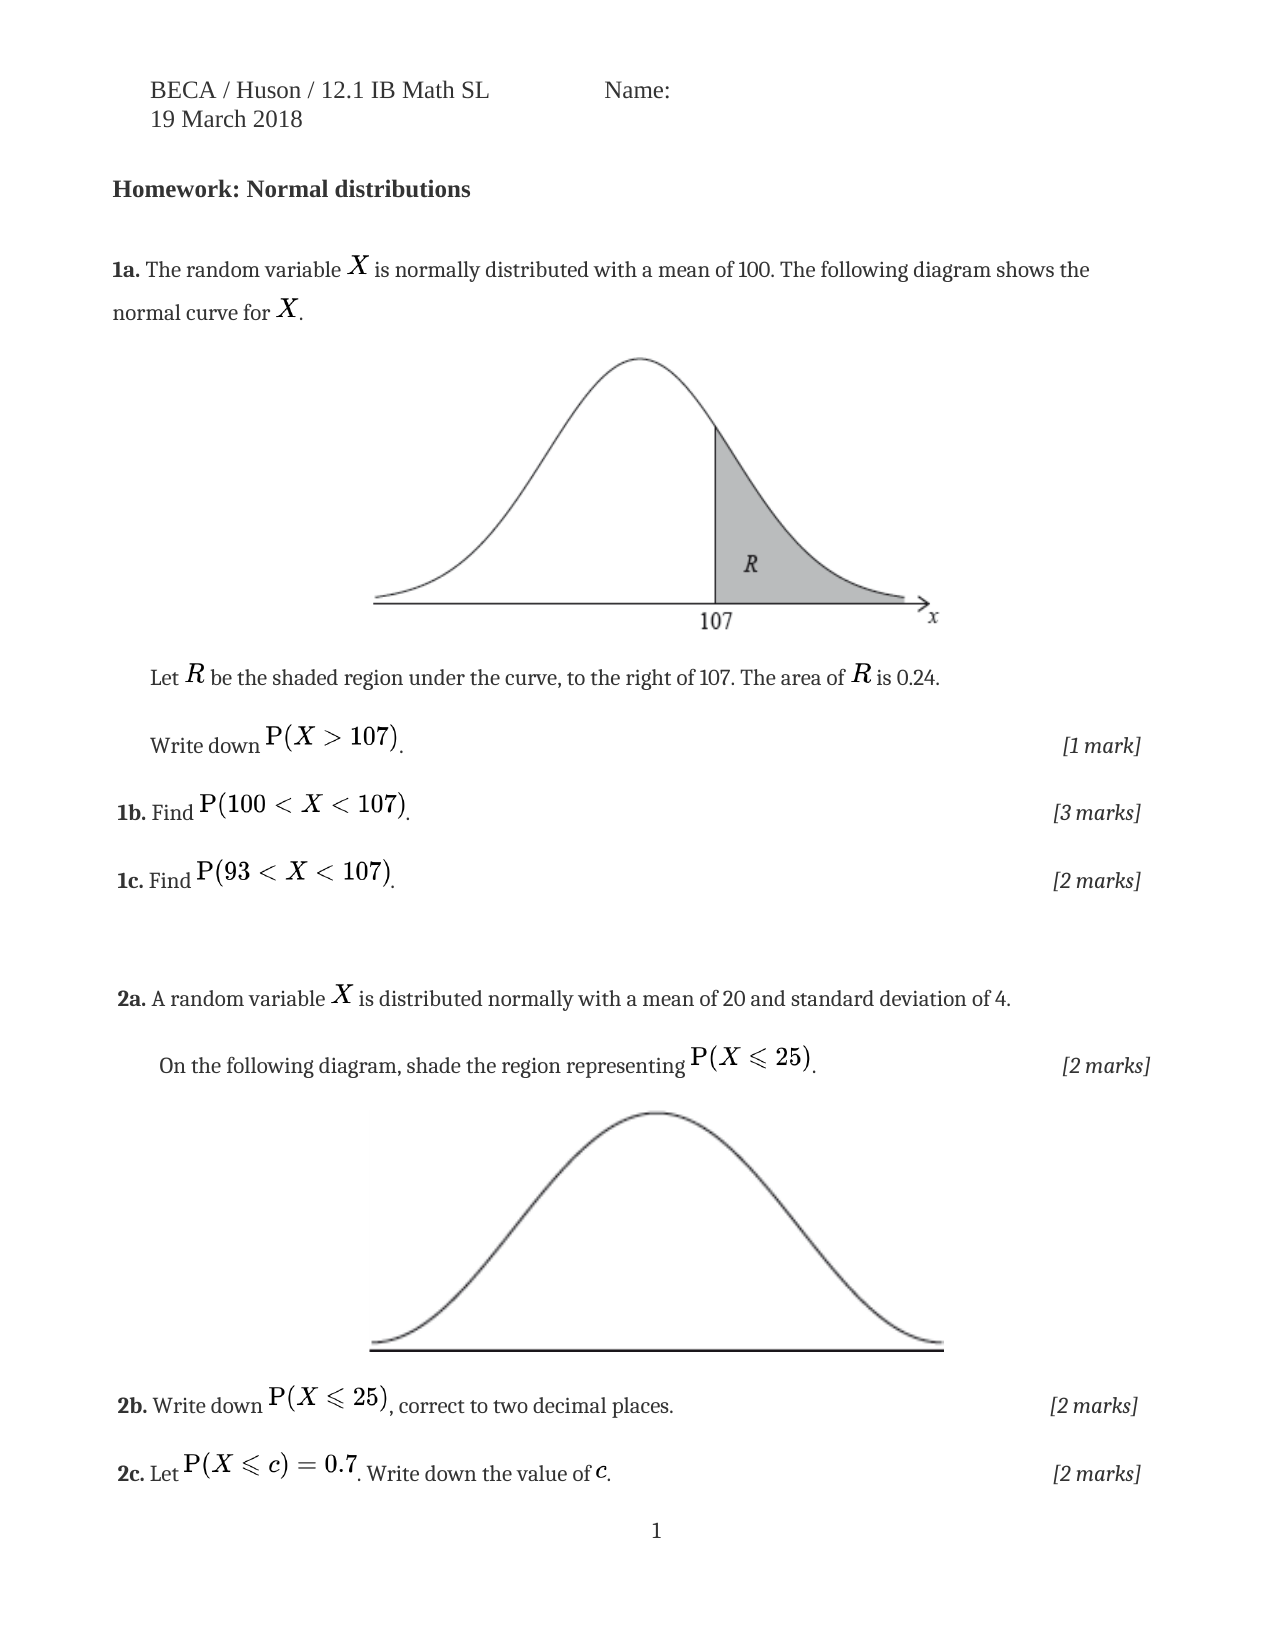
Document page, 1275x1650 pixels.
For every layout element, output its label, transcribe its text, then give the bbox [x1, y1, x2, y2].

text 1b. Find . [3 marks] [112, 789, 1162, 826]
text On the following diagram, shade the region representing . [2 marks] [150, 1042, 1162, 1079]
text 2c. Let . Write down the value of . [2 marks] [112, 1450, 1162, 1487]
picture [183, 1449, 357, 1481]
picture [368, 1110, 944, 1352]
picture [850, 660, 872, 686]
subtitle Homework: Normal distributions [112, 174, 1162, 202]
picture [372, 356, 940, 631]
text 2a. A random variable is distributed normally with a mean of 20 and standard deviation of 4. [112, 981, 1162, 1012]
picture [346, 252, 369, 278]
text Write down . [1 mark] [150, 722, 1162, 759]
text 1a. The random variable is normally distributed with a mean of 100. The following diagram shows the normal curve for . [112, 253, 1162, 326]
picture [275, 295, 299, 321]
picture [330, 981, 354, 1007]
picture [265, 721, 399, 754]
picture [268, 1382, 389, 1414]
text 1c. Find . [2 marks] [112, 857, 1162, 894]
picture [196, 856, 391, 889]
picture [199, 789, 406, 821]
picture [184, 660, 205, 686]
text 2b. Write down , correct to two decimal places. [2 marks] [112, 1382, 1162, 1419]
picture [690, 1042, 812, 1074]
text Let be the shaded region under the curve, to the right of 107. The area of is 0.24. [150, 661, 1162, 691]
picture [596, 1462, 607, 1481]
